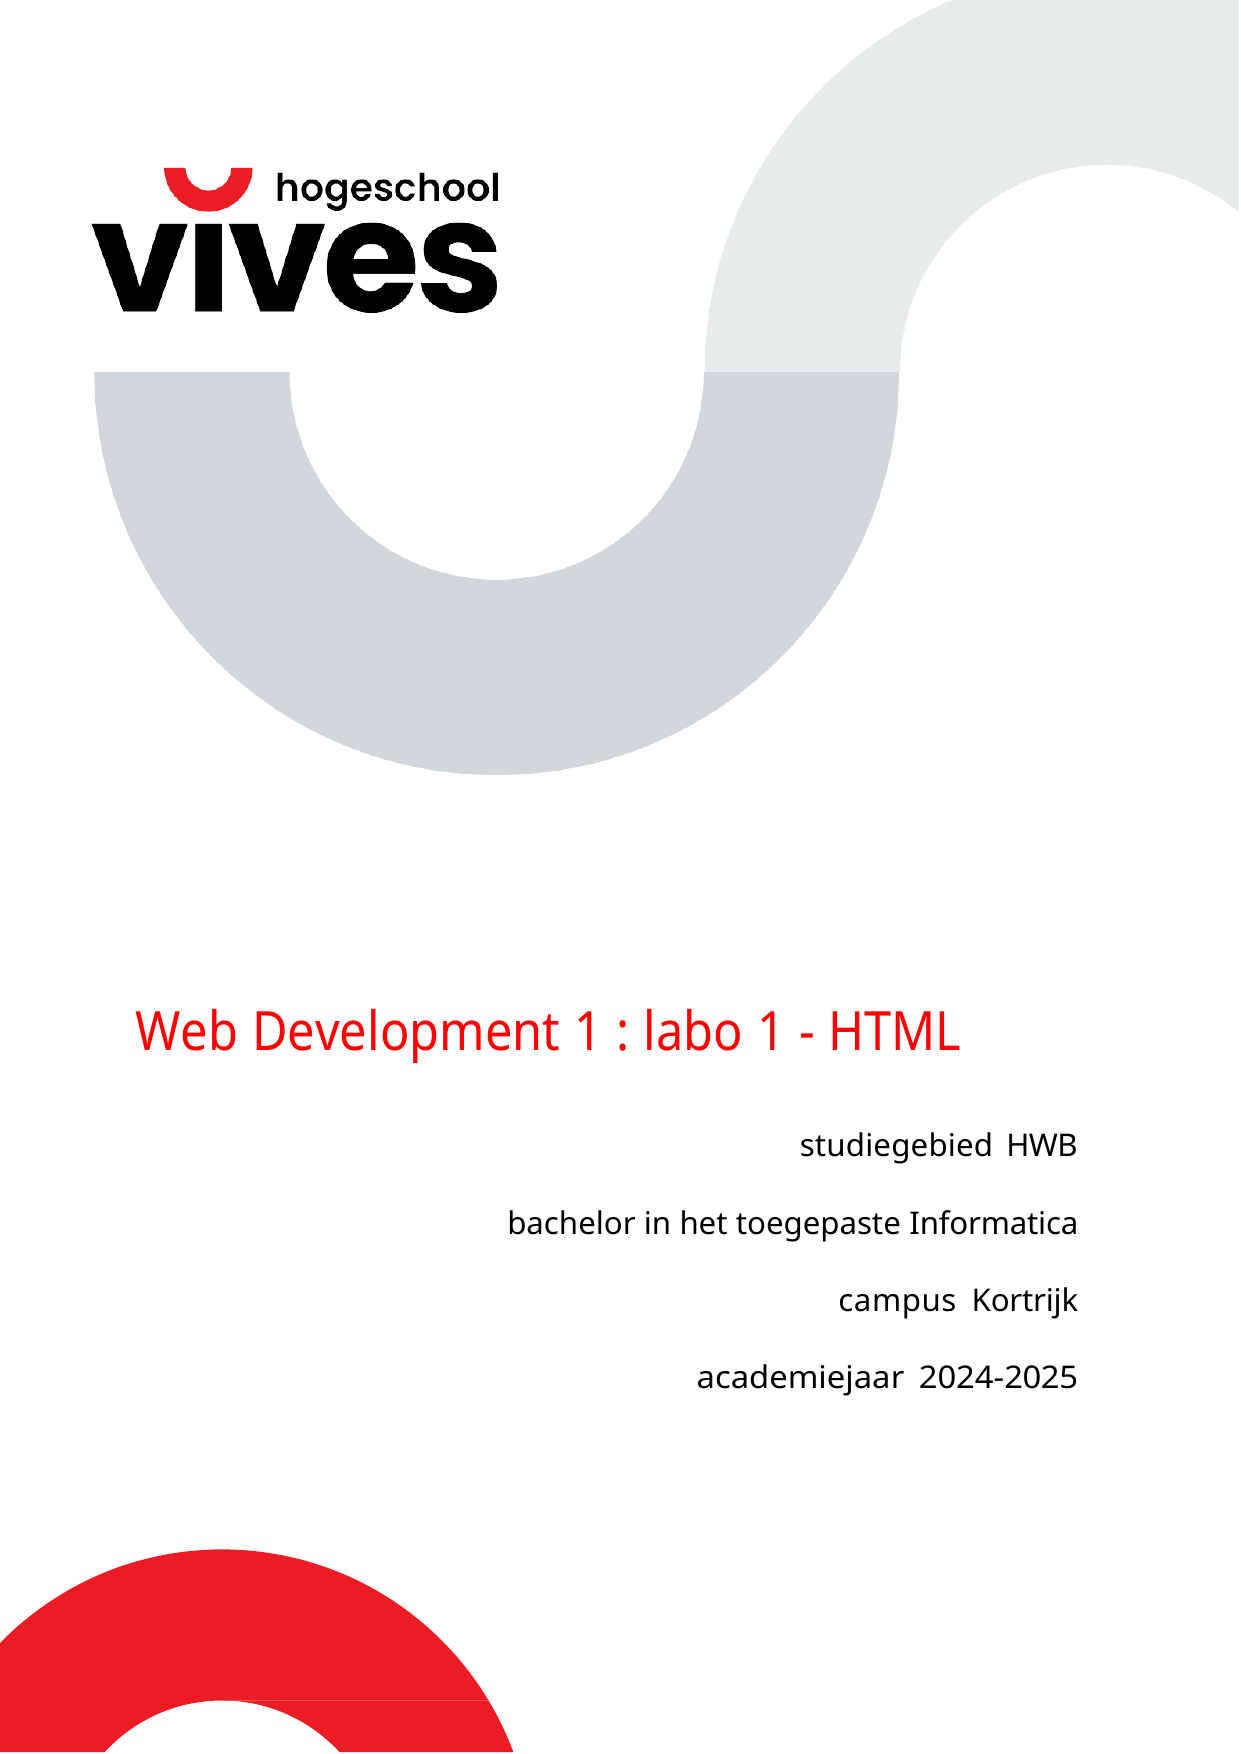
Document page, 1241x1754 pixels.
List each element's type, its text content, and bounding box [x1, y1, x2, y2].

text studiegebied HWB [123, 1123, 1078, 1166]
text bachelor in het toegepaste Informatica [123, 1201, 1078, 1243]
picture [91, 0, 1239, 775]
text campus Kortrijk [123, 1278, 1078, 1321]
title Web Development 1 : labo 1 - HTML [135, 993, 1134, 1067]
text academiejaar 2024-2025 [123, 1355, 1078, 1398]
